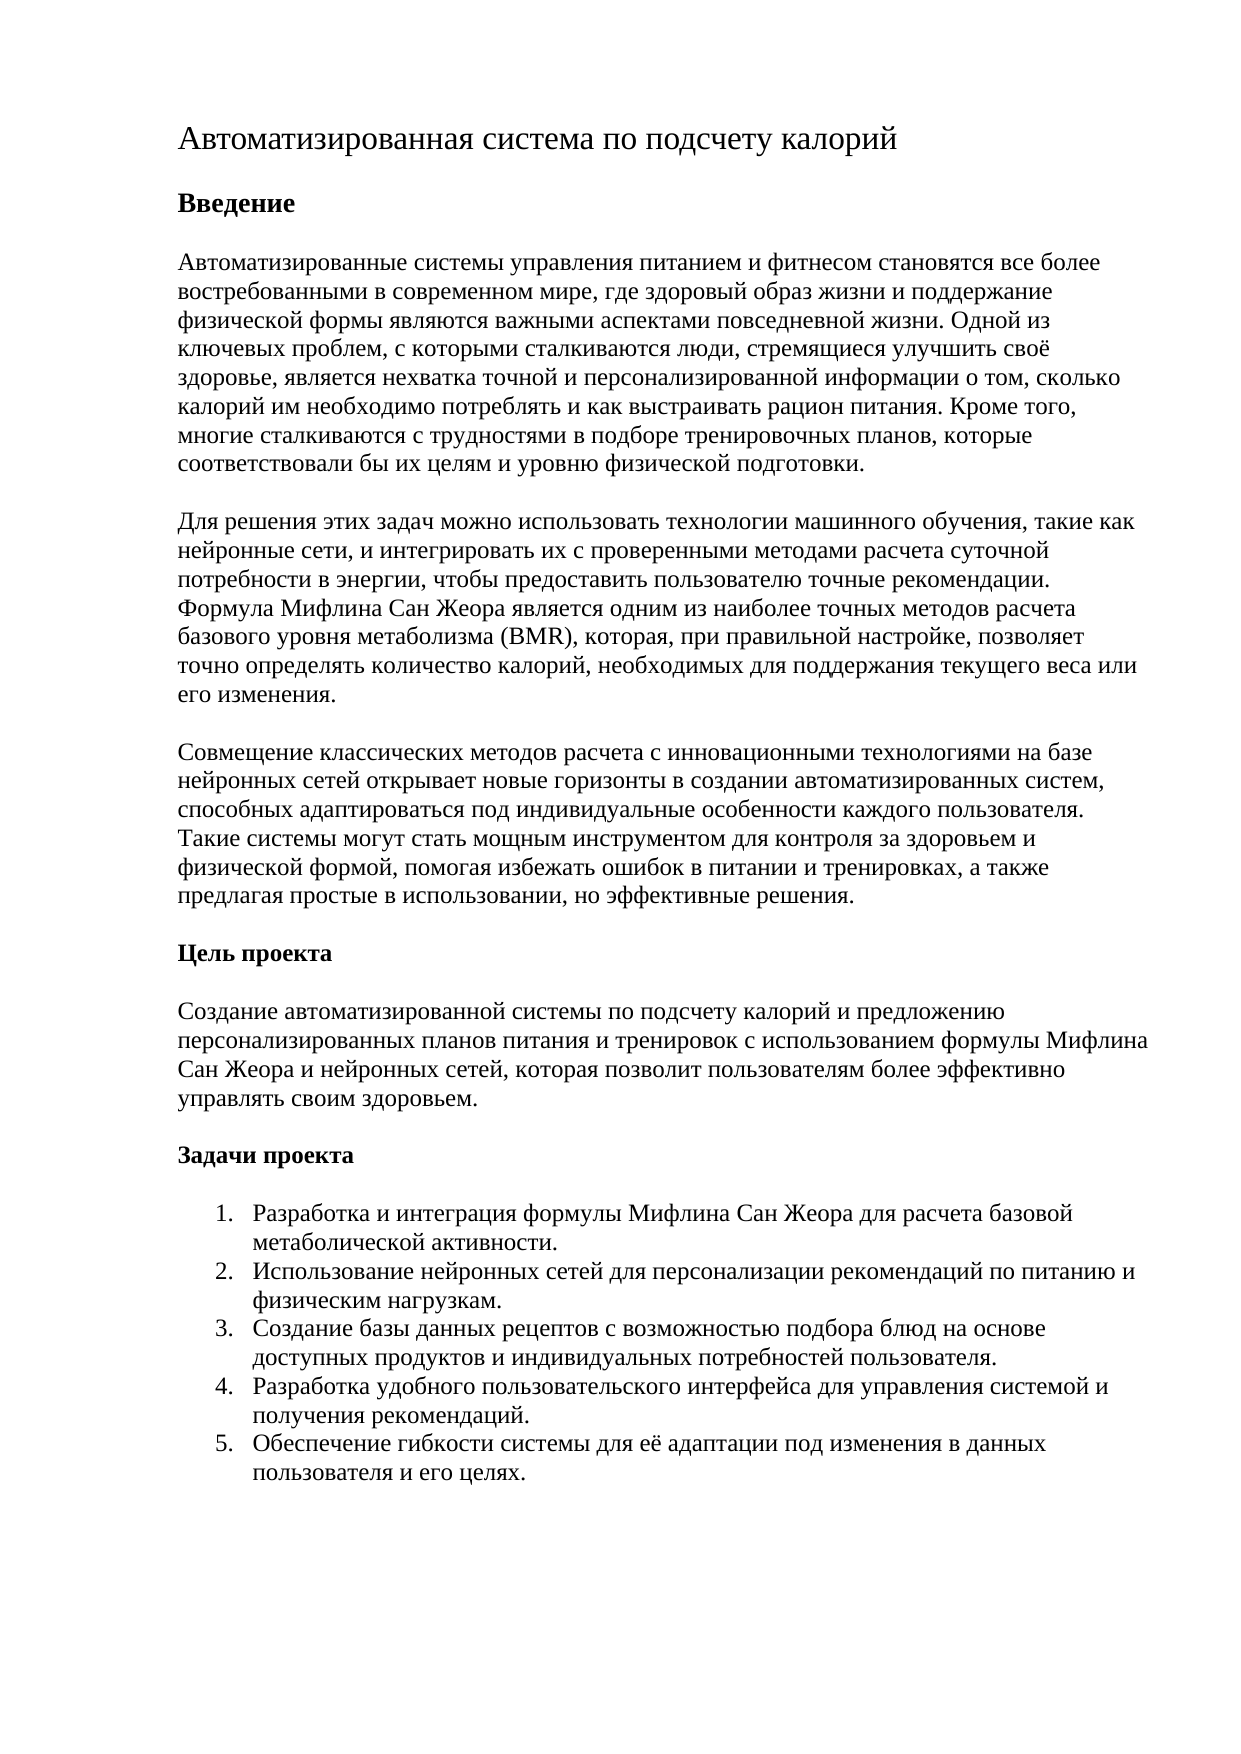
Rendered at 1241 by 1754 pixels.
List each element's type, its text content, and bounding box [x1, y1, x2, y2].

list Создание базы данных рецептов с возможностью подбора блюд на основе доступных продуктов и индивидуальных потребностей пользователя. [215, 1313, 1152, 1371]
list Разработка удобного пользовательского интерфейса для управления системой и получения рекомендаций. [215, 1371, 1152, 1428]
text Автоматизированная система по подсчету калорий [177, 118, 1152, 156]
text Введение [177, 186, 1152, 218]
list Использование нейронных сетей для персонализации рекомендаций по питанию и физическим нагрузкам. [215, 1256, 1152, 1313]
text Создание автоматизированной системы по подсчету калорий и предложению персонализированных планов питания и тренировок с использованием формулы Мифлина Сан Жеора и нейронных сетей, которая позволит пользователям более эффективно управлять своим здоровьем. [177, 996, 1152, 1111]
text Совмещение классических методов расчета с инновационными технологиями на базе нейронных сетей открывает новые горизонты в создании автоматизированных систем, способных адаптироваться под индивидуальные особенности каждого пользователя. Такие системы могут стать мощным инструментом для контроля за здоровьем и физической формой, помогая избежать ошибок в питании и тренировках, а также предлагая простые в использовании, но эффективные решения. [177, 737, 1152, 909]
text Для решения этих задач можно использовать технологии машинного обучения, такие как нейронные сети, и интегрировать их с проверенными методами расчета суточной потребности в энергии, чтобы предоставить пользователю точные рекомендации. Формула Мифлина Сан Жеора является одним из наиболее точных методов расчета базового уровня метаболизма (BMR), которая, при правильной настройке, позволяет точно определять количество калорий, необходимых для поддержания текущего веса или его изменения. [177, 506, 1152, 708]
list Разработка и интеграция формулы Мифлина Сан Жеора для расчета базовой метаболической активности. [215, 1198, 1152, 1256]
text Цель проекта [177, 938, 1152, 967]
text Задачи проекта [177, 1141, 1152, 1169]
text Автоматизированные системы управления питанием и фитнесом становятся все более востребованными в современном мире, где здоровый образ жизни и поддержание физической формы являются важными аспектами повседневной жизни. Одной из ключевых проблем, с которыми сталкиваются люди, стремящиеся улучшить своё здоровье, является нехватка точной и персонализированной информации о том, сколько калорий им необходимо потреблять и как выстраивать рацион питания. Кроме того, многие сталкиваются с трудностями в подборе тренировочных планов, которые соответствовали бы их целям и уровню физической подготовки. [177, 247, 1152, 477]
list Обеспечение гибкости системы для её адаптации под изменения в данных пользователя и его целях. [215, 1428, 1152, 1486]
